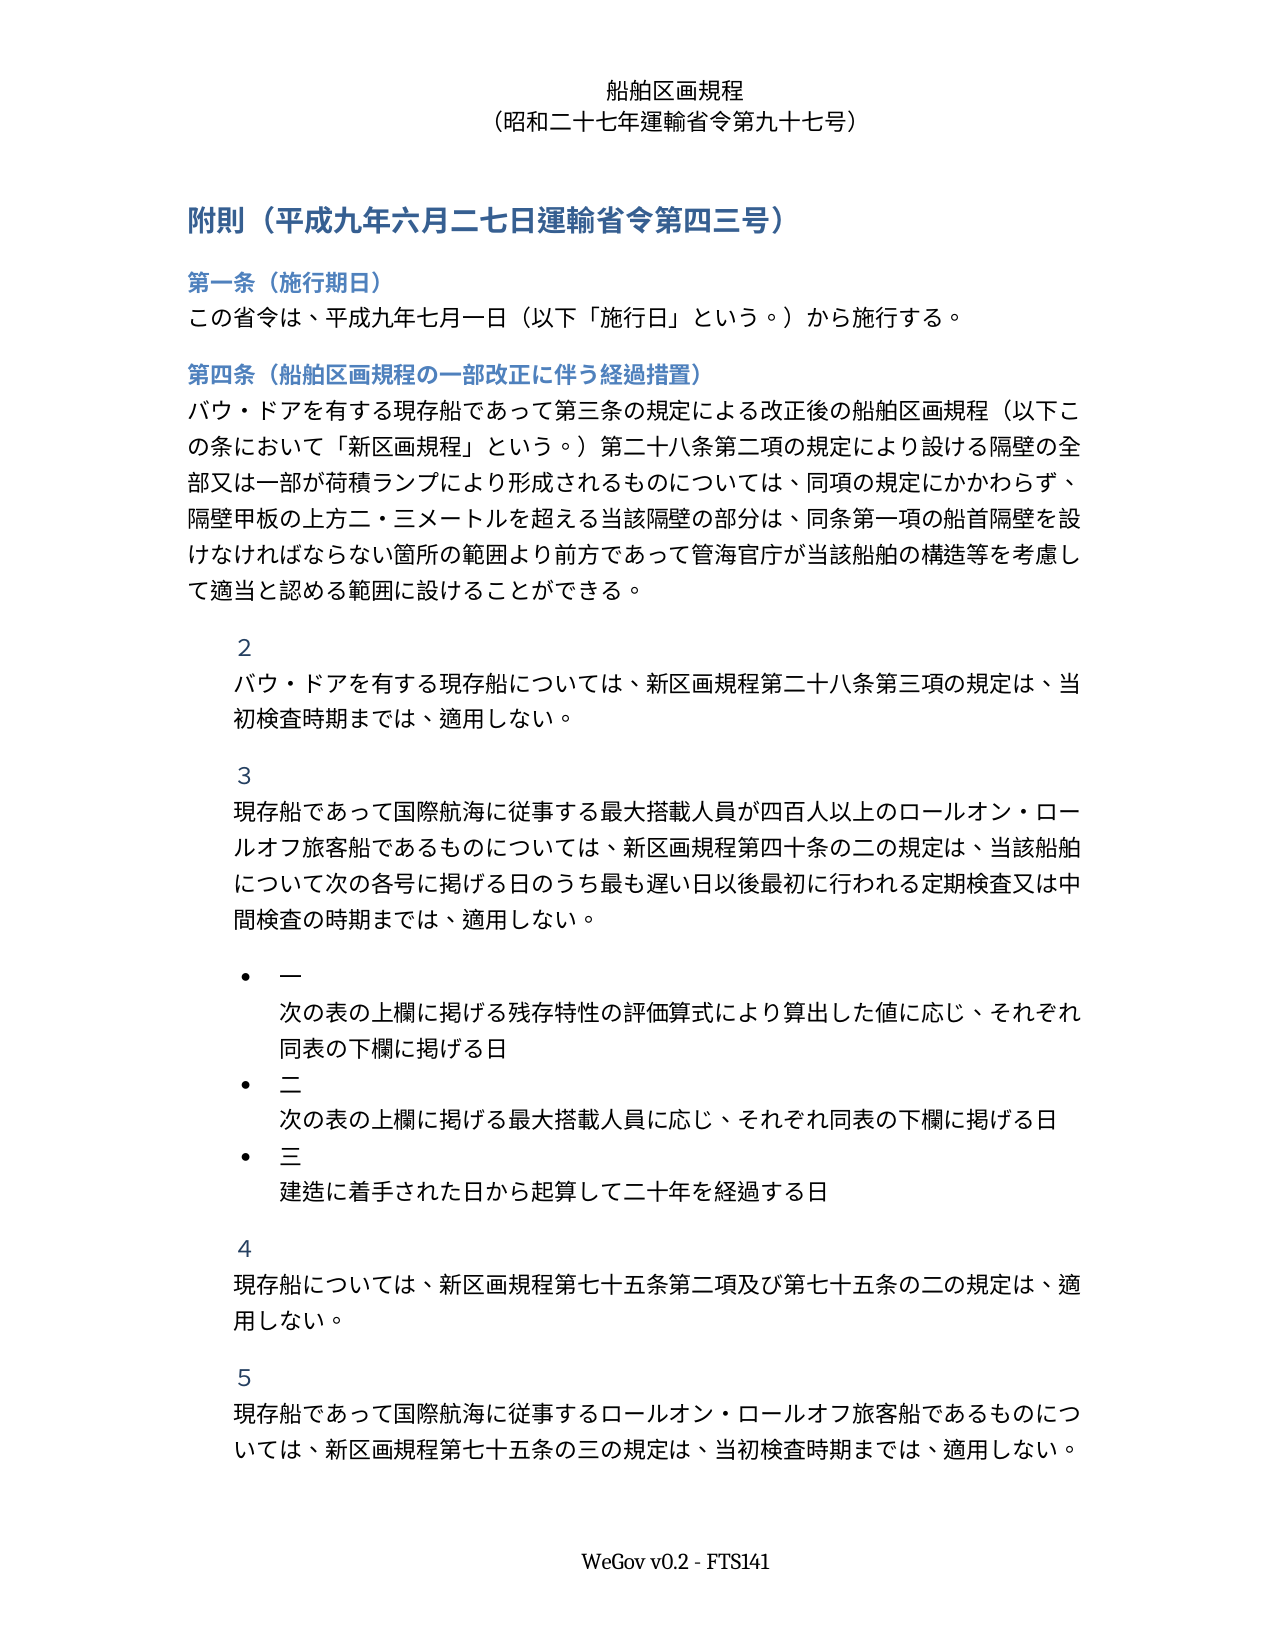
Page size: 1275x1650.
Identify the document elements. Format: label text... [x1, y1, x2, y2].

subtitle 第四条（船舶区画規程の一部改正に伴う経過措置） [187, 359, 1087, 390]
text 現存船であって国際航海に従事するロールオン・ロールオフ旅客船であるものについては、新区画規程第七十五条の三の規定は、当初検査時期までは、適用しない。 [233, 1398, 1087, 1465]
subtitle ２ [233, 632, 1087, 663]
list 三 建造に着手された日から起算して二十年を経過する日 [242, 1140, 1087, 1208]
text バウ・ドアを有する現存船については、新区画規程第二十八条第三項の規定は、当初検査時期までは、適用しない。 [233, 667, 1087, 735]
list 二 次の表の上欄に掲げる最大搭載人員に応じ、それぞれ同表の下欄に掲げる日 [242, 1068, 1087, 1136]
text 現存船であって国際航海に従事する最大搭載人員が四百人以上のロールオン・ロールオフ旅客船であるものについては、新区画規程第四十条の二の規定は、当該船舶について次の各号に掲げる日のうち最も遅い日以後最初に行われる定期検査又は中間検査の時期までは、適用しない。 [233, 796, 1087, 935]
text 現存船については、新区画規程第七十五条第二項及び第七十五条の二の規定は、適用しない。 [233, 1269, 1087, 1336]
subtitle 附則（平成九年六月二七日運輸省令第四三号） [187, 200, 1087, 240]
subtitle ３ [233, 760, 1087, 791]
text この省令は、平成九年七月一日（以下「施行日」という。）から施行する。 [187, 302, 1087, 334]
list 一 次の表の上欄に掲げる残存特性の評価算式により算出した値に応じ、それぞれ同表の下欄に掲げる日 [242, 961, 1087, 1064]
subtitle 第一条（施行期日） [187, 266, 1087, 298]
text バウ・ドアを有する現存船であって第三条の規定による改正後の船舶区画規程（以下この条において「新区画規程」という。）第二十八条第二項の規定により設ける隔壁の全部又は一部が荷積ランプにより形成されるものについては、同項の規定にかかわらず、隔壁甲板の上方二・三メートルを超える当該隔壁の部分は、同条第一項の船首隔壁を設けなければならない箇所の範囲より前方であって管海官庁が当該船舶の構造等を考慮して適当と認める範囲に設けることができる。 [187, 395, 1087, 606]
subtitle ５ [233, 1362, 1087, 1393]
subtitle ４ [233, 1233, 1087, 1264]
